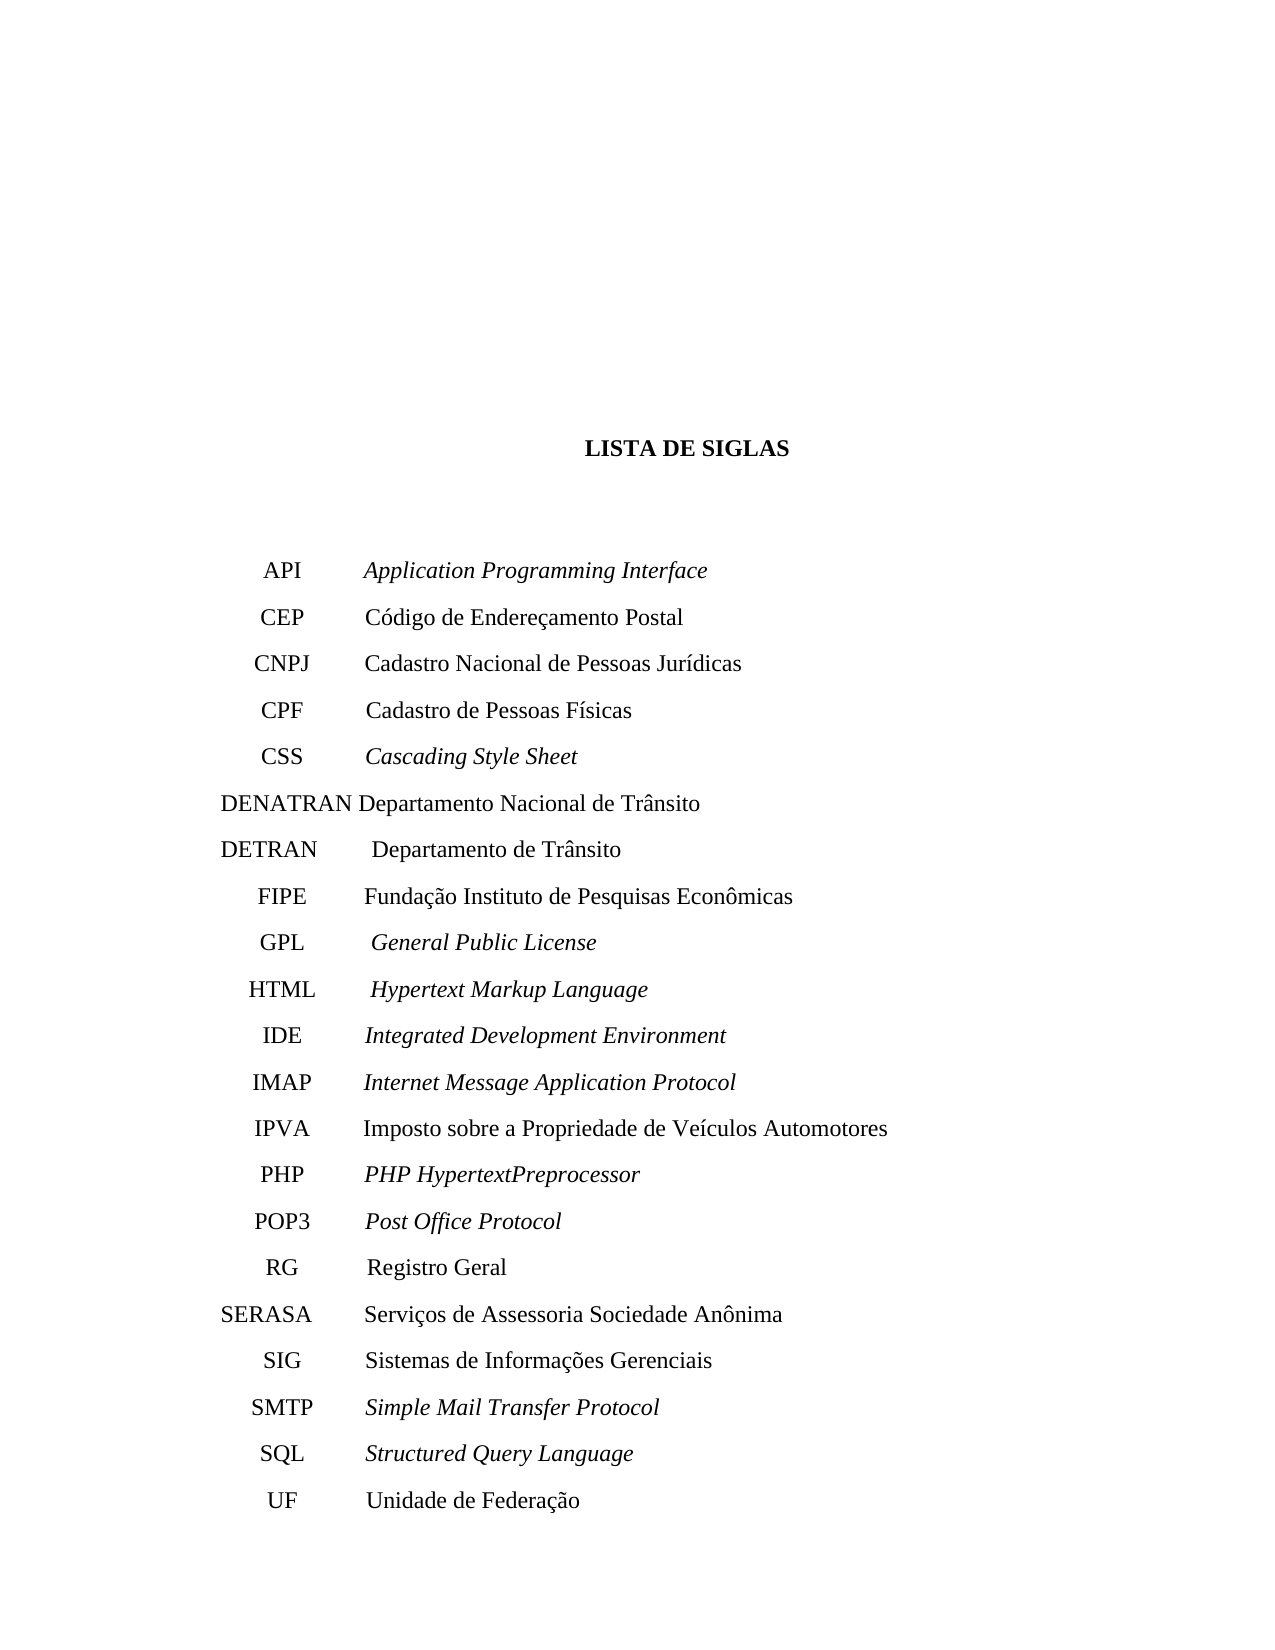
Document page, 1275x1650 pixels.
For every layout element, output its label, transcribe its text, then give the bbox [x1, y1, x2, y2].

text CPF Cadastro de Pessoas Físicas [220, 696, 1126, 723]
text PHP PHP HypertextPreprocessor [220, 1161, 1126, 1188]
text UF Unidade de Federação [220, 1486, 1126, 1513]
text API Application Programming Interface [220, 557, 1126, 584]
text SMTP Simple Mail Transfer Protocol [220, 1393, 1126, 1420]
text SQL Structured Query Language [220, 1439, 1126, 1467]
text IMAP Internet Message Application Protocol [220, 1068, 1126, 1095]
text IPVA Imposto sobre a Propriedade de Veículos Automotores [220, 1114, 1126, 1142]
text CEP Código de Endereçamento Postal [220, 603, 1126, 631]
text GPL General Public License [220, 928, 1126, 956]
text DENATRAN Departamento Nacional de Trânsito [220, 789, 1126, 816]
text SERASA Serviços de Assessoria Sociedade Anônima [220, 1300, 1126, 1327]
text DETRAN Departamento de Trânsito [220, 835, 1126, 863]
text HTML Hypertext Markup Language [220, 975, 1126, 1002]
text LISTA DE SIGLAS [584, 434, 1126, 462]
text RG Registro Geral [220, 1253, 1126, 1281]
text POP3 Post Office Protocol [220, 1207, 1126, 1234]
text FIPE Fundação Instituto de Pesquisas Econômicas [220, 882, 1126, 909]
text IDE Integrated Development Environment [220, 1021, 1126, 1049]
text CSS Cascading Style Sheet [220, 742, 1126, 770]
text CNPJ Cadastro Nacional de Pessoas Jurídicas [220, 649, 1126, 677]
text SIG Sistemas de Informações Gerenciais [220, 1346, 1126, 1374]
